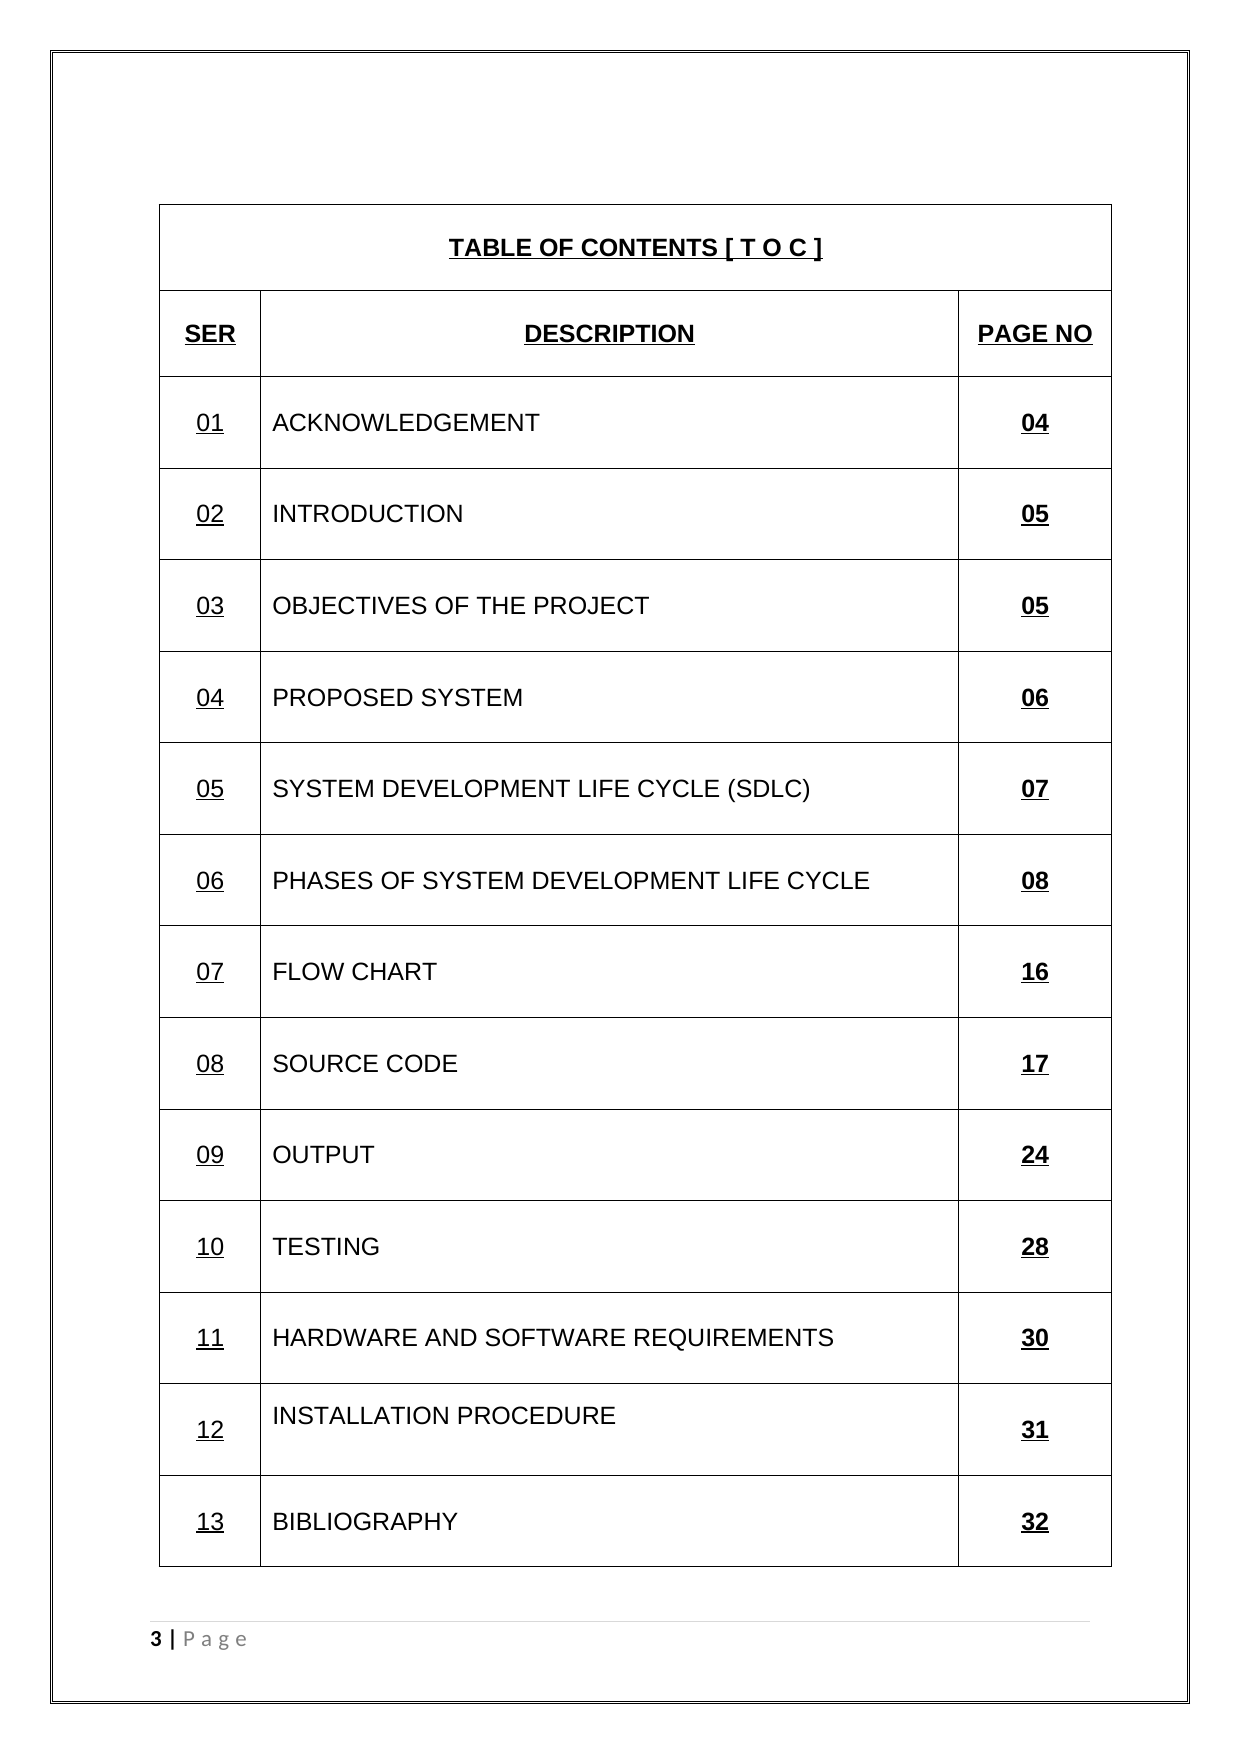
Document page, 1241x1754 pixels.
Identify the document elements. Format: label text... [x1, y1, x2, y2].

table_cell OBJECTIVES OF THE PROJECT [261, 560, 958, 651]
table_cell 02 [160, 469, 260, 559]
table_cell 08 [959, 835, 1111, 925]
table_cell 07 [160, 926, 260, 1017]
table_cell PROPOSED SYSTEM [261, 652, 958, 742]
table_cell 08 [160, 1018, 260, 1108]
table_cell SOURCE CODE [261, 1018, 958, 1108]
table_cell 05 [160, 743, 260, 834]
table_cell 07 [959, 743, 1111, 834]
table_cell 30 [959, 1293, 1111, 1383]
table_cell TESTING [261, 1201, 958, 1292]
table_cell BIBLIOGRAPHY [261, 1476, 958, 1566]
table_cell FLOW CHART [261, 926, 958, 1017]
table_cell PAGE NO [959, 291, 1111, 376]
table_cell 05 [959, 469, 1111, 559]
table_cell 24 [959, 1110, 1111, 1200]
table_cell SYSTEM DEVELOPMENT LIFE CYCLE (SDLC) [261, 743, 958, 834]
table_cell 04 [959, 377, 1111, 467]
table_cell 17 [959, 1018, 1111, 1108]
table_cell INTRODUCTION [261, 469, 958, 559]
table_cell 04 [160, 652, 260, 742]
table_cell 32 [959, 1476, 1111, 1566]
table_cell ACKNOWLEDGEMENT [261, 377, 958, 467]
table_cell HARDWARE AND SOFTWARE REQUIREMENTS [261, 1293, 958, 1383]
table_cell 16 [959, 926, 1111, 1017]
table_cell 31 [959, 1384, 1111, 1475]
table_cell 09 [160, 1110, 260, 1200]
table_cell 03 [160, 560, 260, 651]
table_cell PHASES OF SYSTEM DEVELOPMENT LIFE CYCLE [261, 835, 958, 925]
table_cell 01 [160, 377, 260, 467]
table_cell 28 [959, 1201, 1111, 1292]
table_cell OUTPUT [261, 1110, 958, 1200]
table_cell 10 [160, 1201, 260, 1292]
table_cell 12 [160, 1384, 260, 1475]
table_cell SER [160, 291, 260, 376]
table_cell 05 [959, 560, 1111, 651]
table_cell 11 [160, 1293, 260, 1383]
table_header TABLE OF CONTENTS [ T O C ] [160, 205, 1111, 290]
table_cell 13 [160, 1476, 260, 1566]
table_cell DESCRIPTION [261, 291, 958, 376]
table_cell 06 [160, 835, 260, 925]
table_cell 06 [959, 652, 1111, 742]
table_cell INSTALLATION PROCEDURE [261, 1384, 958, 1475]
